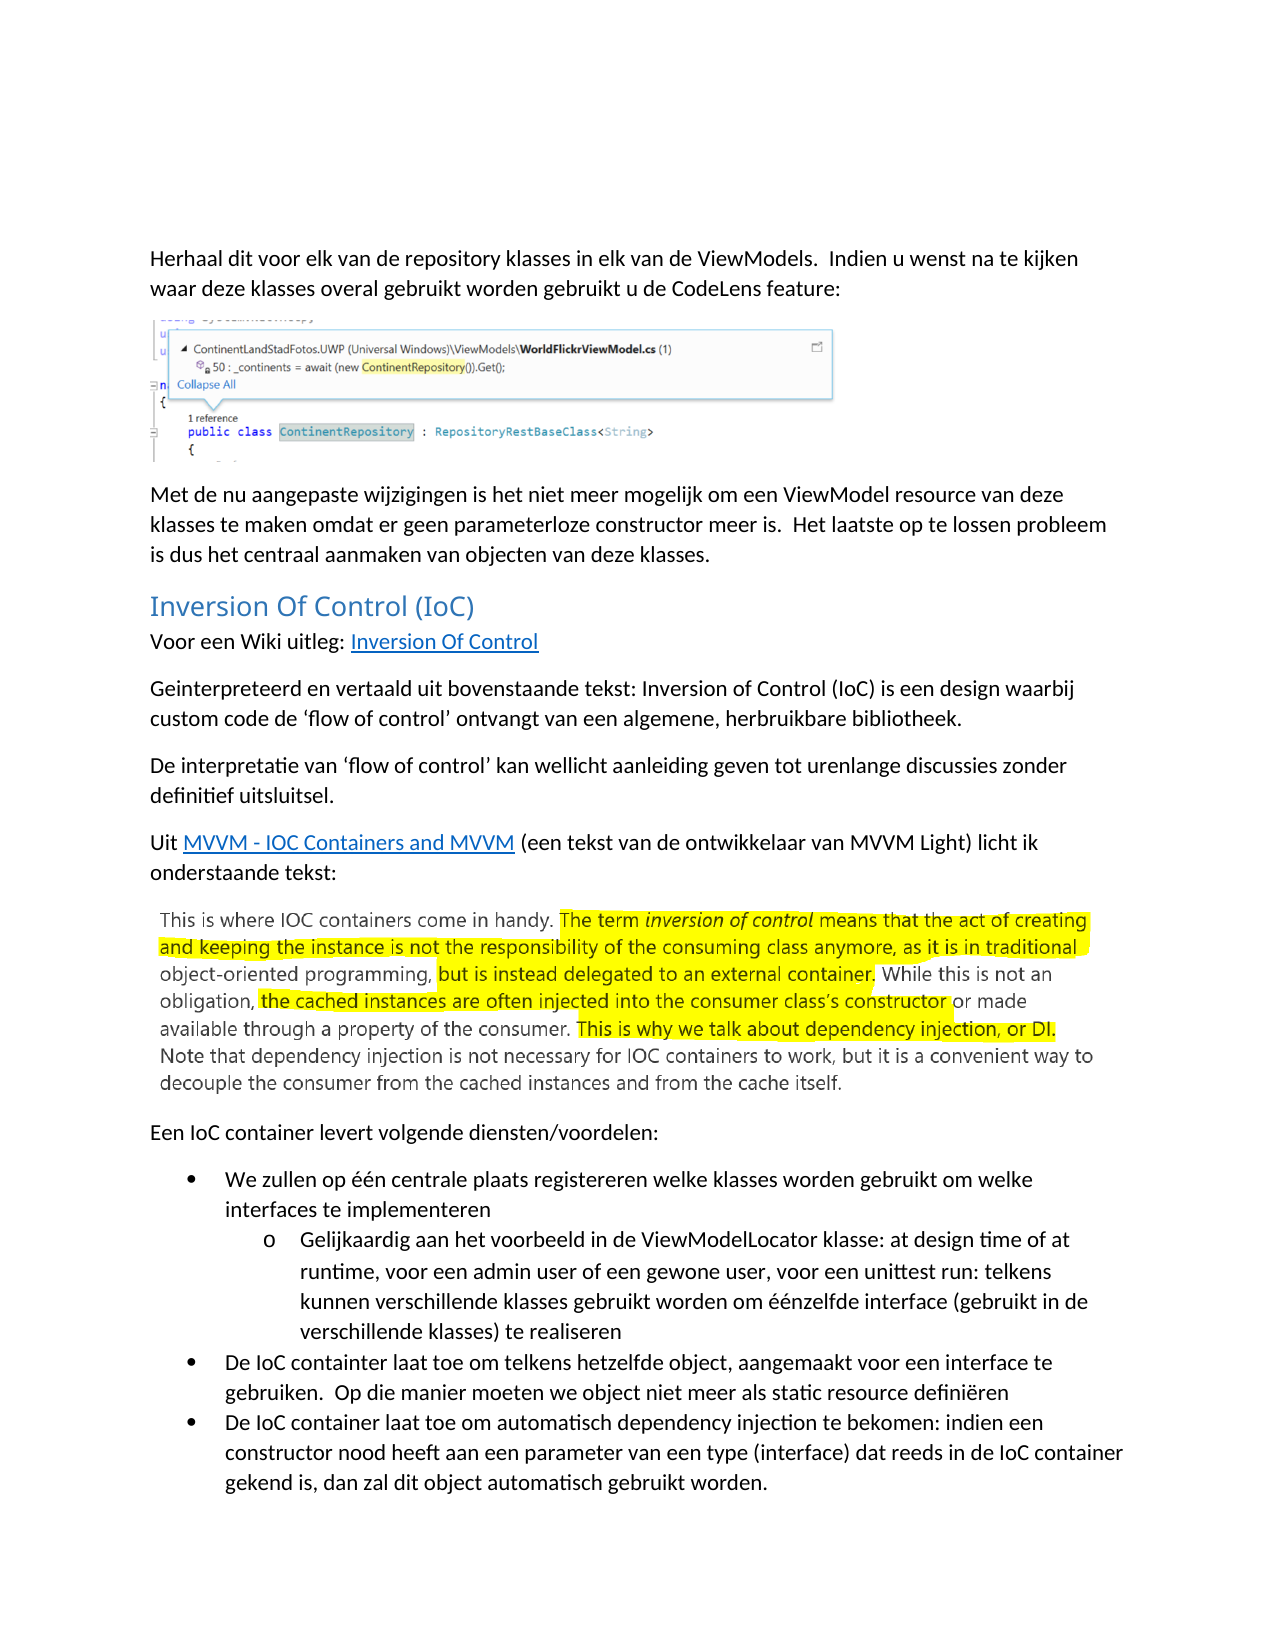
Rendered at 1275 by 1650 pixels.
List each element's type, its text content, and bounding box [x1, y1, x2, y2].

text Een IoC container levert volgende diensten/voordelen: [150, 1118, 1125, 1146]
text Voor een Wiki uitleg: Inversion Of Control [150, 627, 1125, 655]
text Geinterpreteerd en vertaald uit bovenstaande tekst: Inversion of Control (IoC) is een design waarbij custom code de ‘flow of control’ ontvangt van een algemene, herbruikbare bibliotheek. [150, 674, 1125, 732]
text Uit MVVM - IOC Containers and MVVM (een tekst van de ontwikkelaar van MVVM Light) licht ik onderstaande tekst: [150, 828, 1125, 887]
list De IoC container laat toe om automatisch dependency injection te bekomen: indien een constructor nood heeft aan een parameter van een type (interface) dat reeds in de IoC container gekend is, dan zal dit object automatisch gebruikt worden. [187, 1408, 1125, 1496]
list Gelijkaardig aan het voorbeeld in de ViewModelLocator klasse: at design time of at runtime, voor een admin user of een gewone user, voor een unittest run: telkens kunnen verschillende klasses gebruikt worden om éénzelfde interface (gebruikt in de verschillende klasses) te realiseren [262, 1226, 1125, 1345]
picture [150, 905, 1125, 1100]
text Herhaal dit voor elk van de repository klasses in elk van de ViewModels. Indien u wenst na te kijken waar deze klasses overal gebruikt worden gebruikt u de CodeLens feature: [150, 244, 1125, 302]
picture [150, 320, 843, 462]
text Met de nu aangepaste wijzigingen is het niet meer mogelijk om een ViewModel resource van deze klasses te maken omdat er geen parameterloze constructor meer is. Het laatste op te lossen probleem is dus het centraal aanmaken van objecten van deze klasses. [150, 480, 1125, 569]
list We zullen op één centrale plaats registereren welke klasses worden gebruikt om welke interfaces te implementeren [187, 1165, 1125, 1223]
text De interpretatie van ‘flow of control’ kan wellicht aanleiding geven tot urenlange discussies zonder definitief uitsluitsel. [150, 751, 1125, 809]
subtitle Inversion Of Control (IoC) [150, 587, 1125, 624]
list De IoC containter laat toe om telkens hetzelfde object, aangemaakt voor een interface te gebruiken. Op die manier moeten we object niet meer als static resource definiëren [187, 1348, 1125, 1406]
